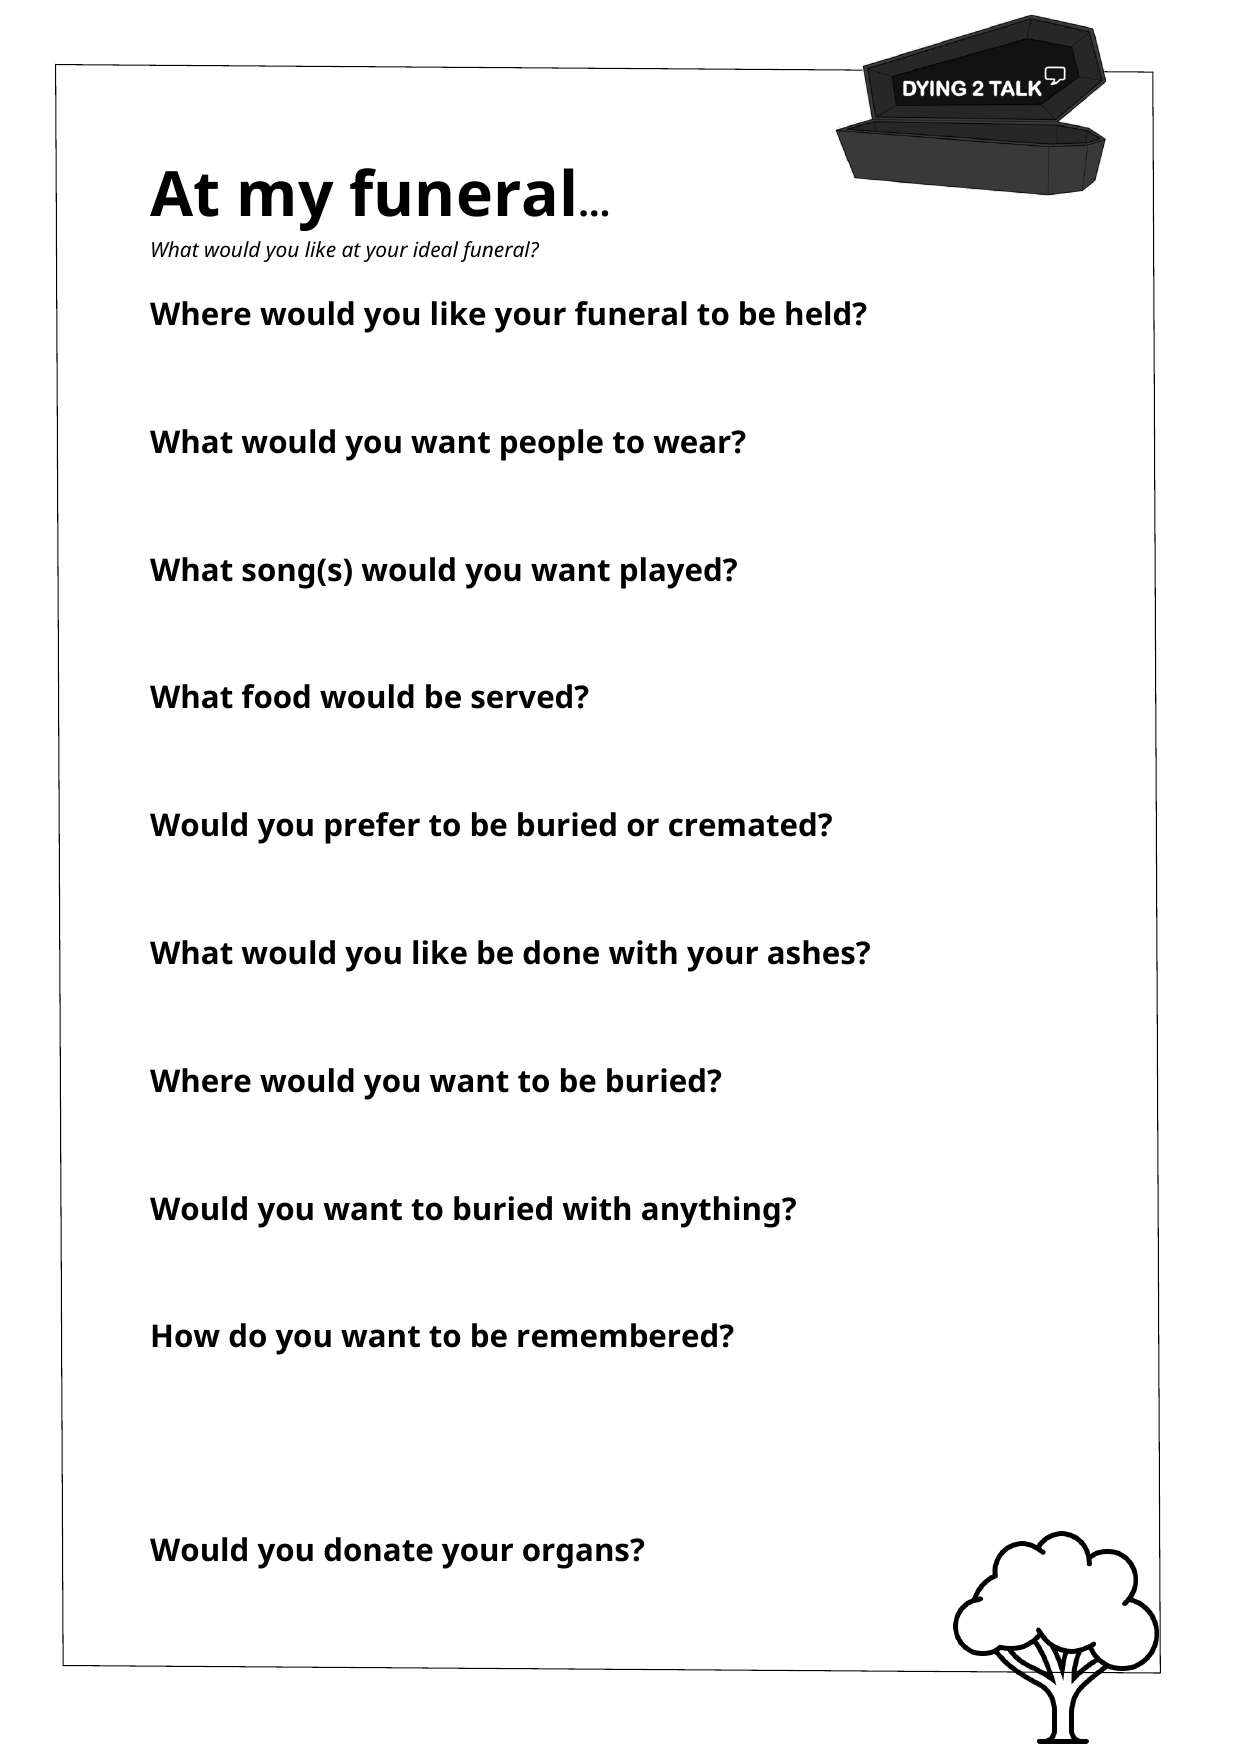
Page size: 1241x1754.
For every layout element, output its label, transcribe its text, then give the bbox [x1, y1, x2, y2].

picture [834, 13, 1107, 196]
text Where would you want to be buried? [150, 1059, 1090, 1101]
text How do you want to be remembered? [150, 1314, 1090, 1357]
text What would you like at your ideal funeral? [150, 235, 1090, 263]
picture [938, 1516, 1175, 1754]
text What song(s) would you want played? [150, 548, 1090, 590]
text What would you want people to wear? [150, 420, 1090, 462]
text Would you prefer to be buried or cremated? [150, 803, 1090, 846]
text Would you donate your organs? [150, 1527, 1090, 1570]
text At my funeral… [150, 150, 1090, 235]
picture [938, 1516, 1159, 1672]
text Would you want to buried with anything? [150, 1187, 1090, 1229]
text Where would you like your funeral to be held? [150, 292, 1090, 334]
text What would you like be done with your ashes? [150, 931, 1090, 974]
text What food would be served? [150, 675, 1090, 718]
